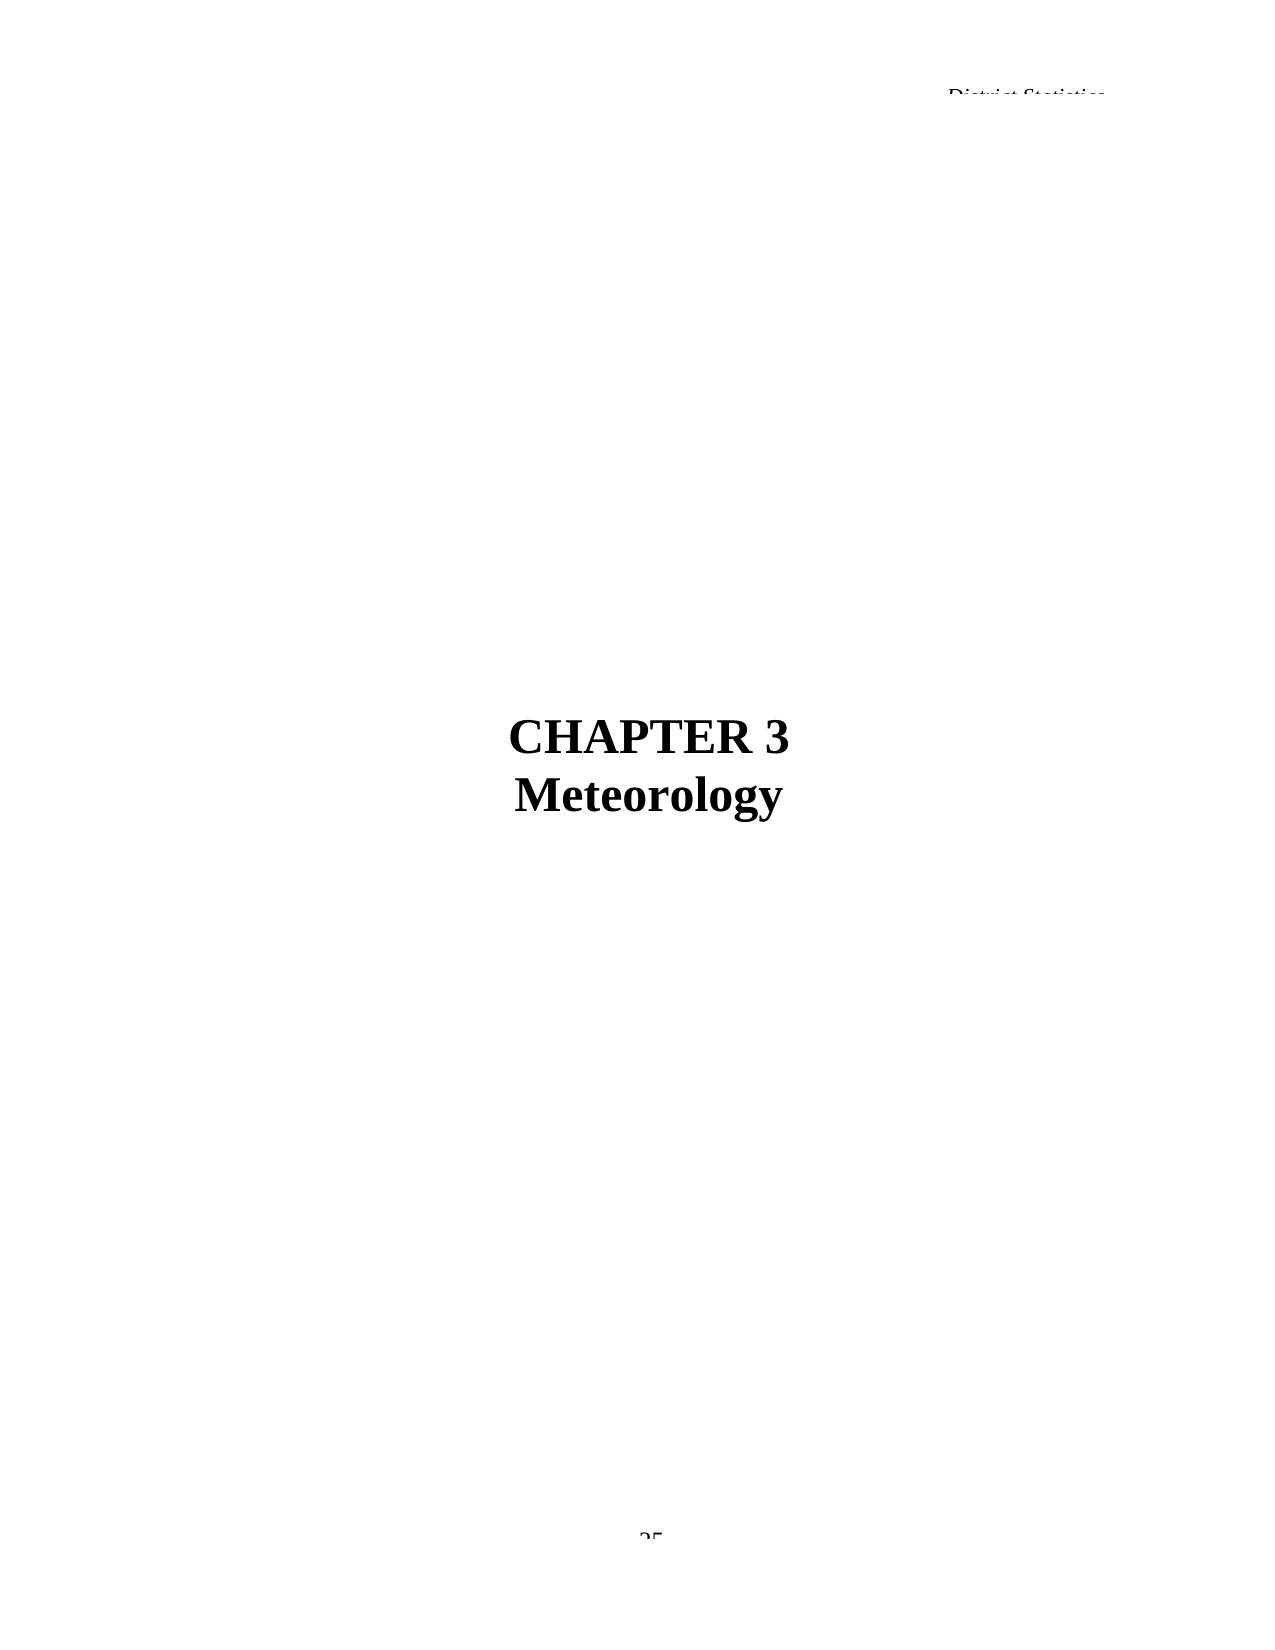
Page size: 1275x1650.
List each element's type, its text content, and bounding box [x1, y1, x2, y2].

text Meteorology [198, 764, 1100, 822]
subtitle CHAPTER 3 [198, 707, 1100, 764]
